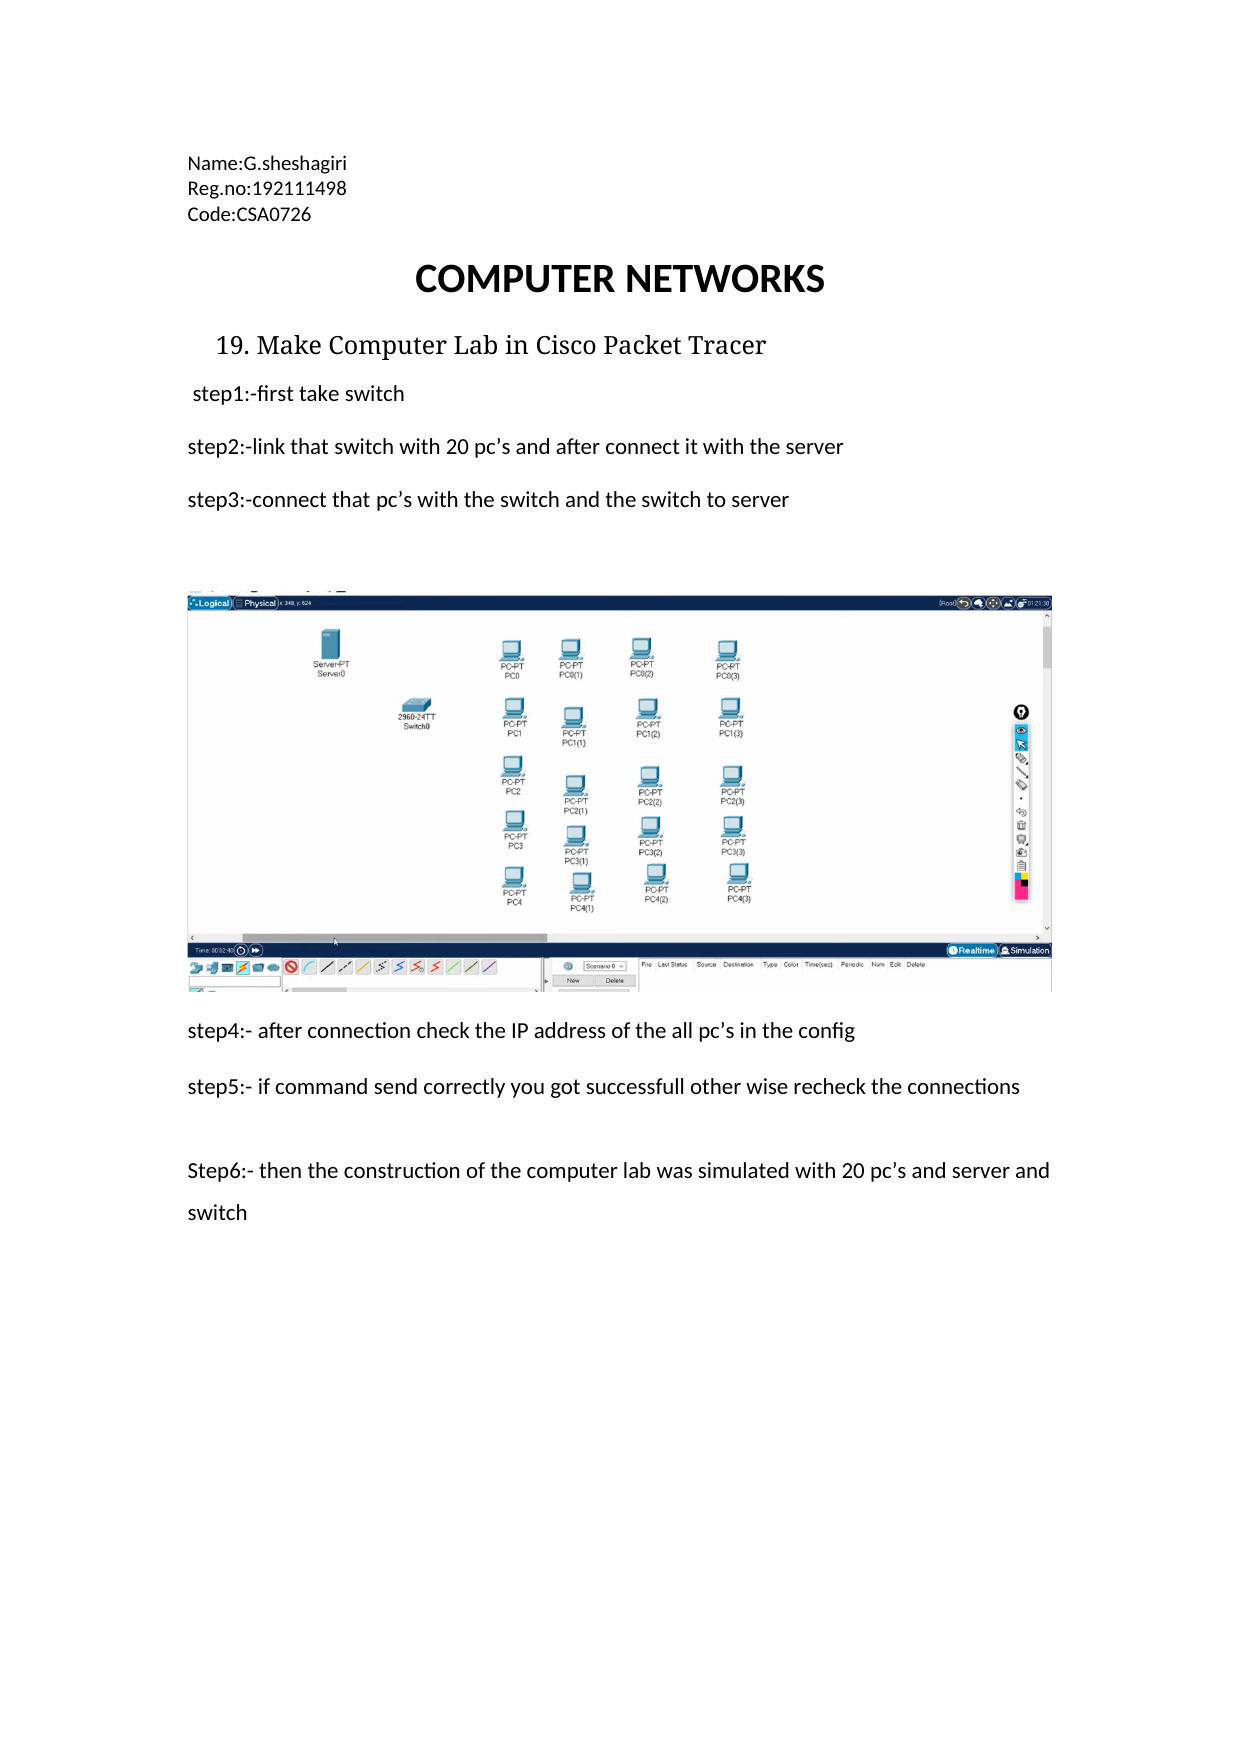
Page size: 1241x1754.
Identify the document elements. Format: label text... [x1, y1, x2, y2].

list Make Computer Lab in Cisco Packet Tracer [216, 328, 1053, 362]
text Code:CSA0726 [187, 201, 1053, 226]
list step5:- if command send correctly you got successfull other wise recheck the connections [187, 1072, 1053, 1101]
text step4:- after connection check the IP address of the all pc’s in the config [187, 1016, 1053, 1044]
text step1:-first take switch [187, 379, 1053, 407]
text Name:G.sheshagiri [187, 150, 1053, 175]
text COMPUTER NETWORKS [187, 252, 1053, 302]
text Reg.no:192111498 [187, 175, 1053, 201]
list Step6:- then the construction of the computer lab was simulated with 20 pc’s and server and switch [187, 1156, 1053, 1226]
text step3:-connect that pc’s with the switch and the switch to server [187, 485, 1053, 513]
picture [187, 591, 1052, 992]
text step2:-link that switch with 20 pc’s and after connect it with the server [187, 432, 1053, 460]
